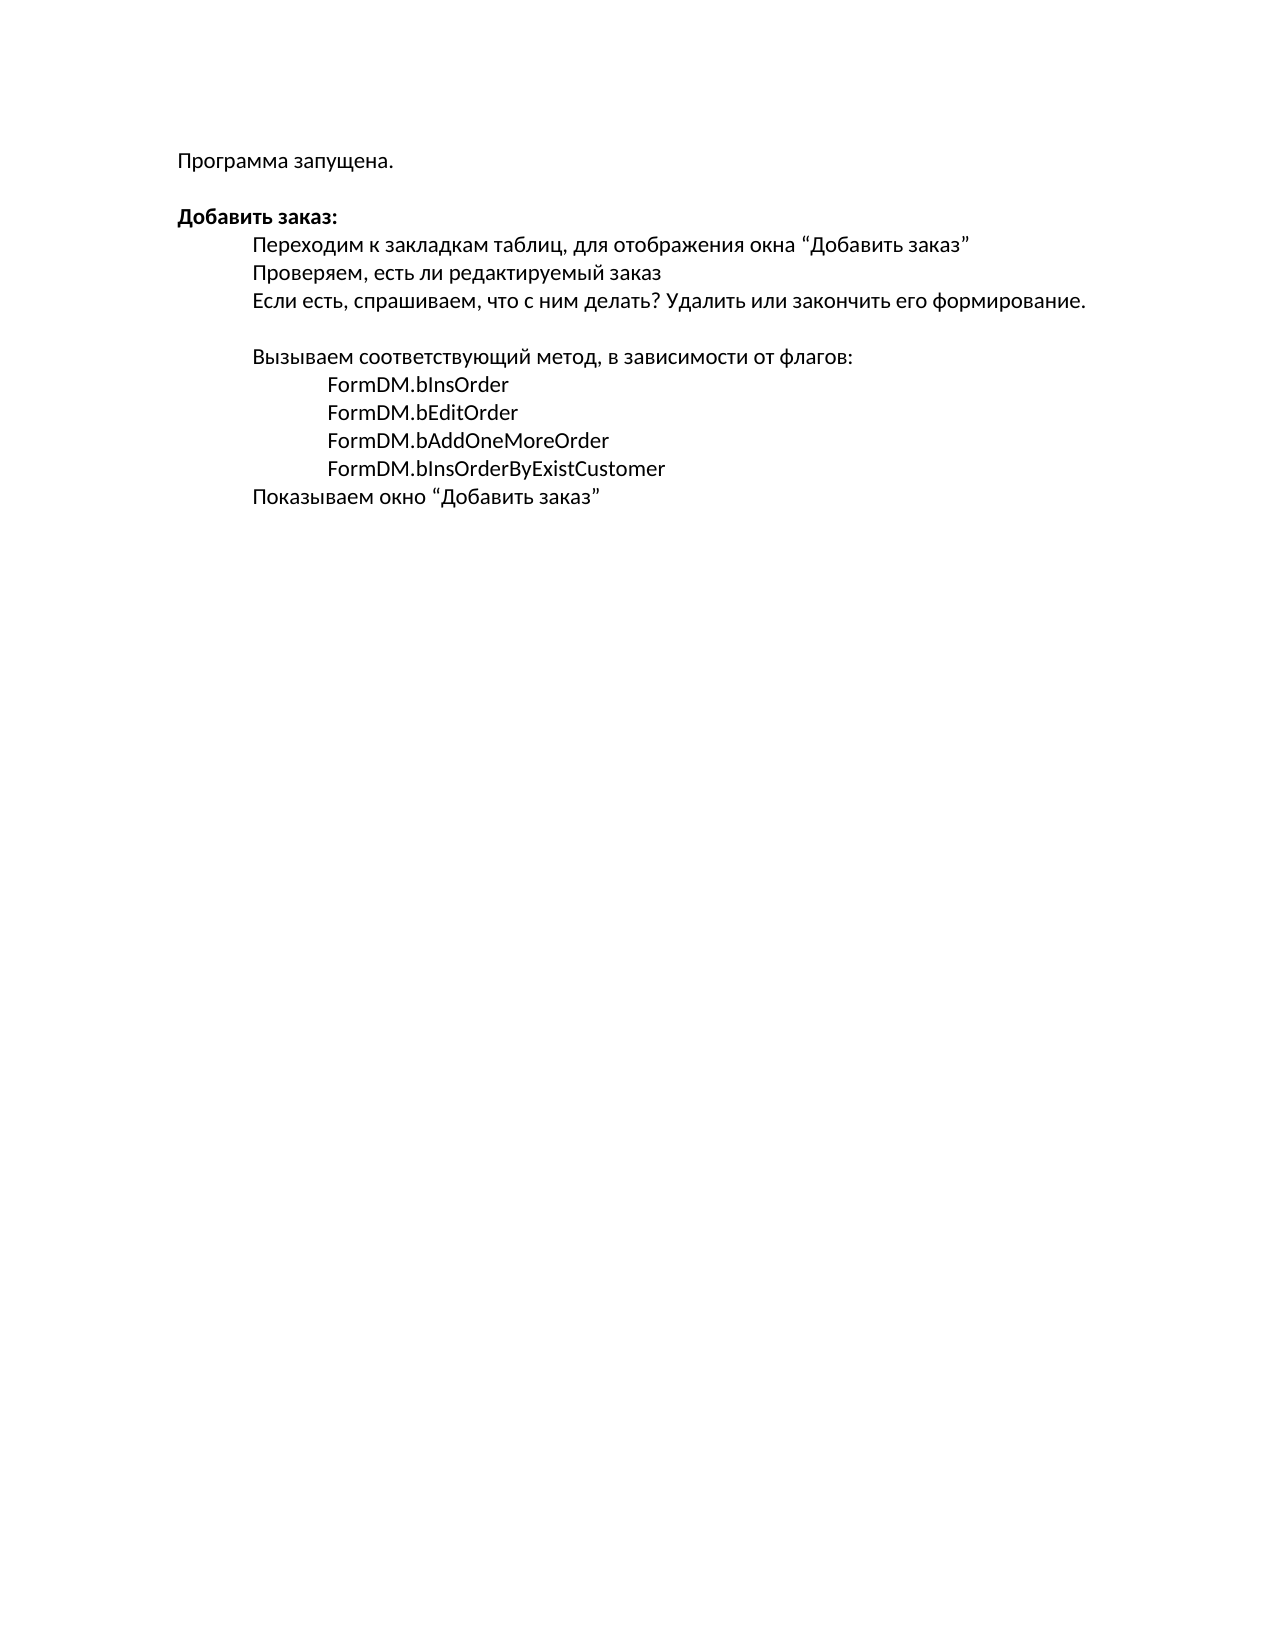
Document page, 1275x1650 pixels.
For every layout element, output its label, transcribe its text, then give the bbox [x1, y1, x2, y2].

text FormDM.bInsOrder [252, 370, 1186, 398]
text Если есть, спрашиваем, что с ним делать? Удалить или закончить его формирование. [177, 286, 1186, 314]
text Вызываем соответствующий метод, в зависимости от флагов: [177, 342, 1186, 370]
text Добавить заказ: [177, 202, 1186, 230]
text Проверяем, есть ли редактируемый заказ [177, 258, 1186, 286]
text FormDM.bAddOneMoreOrder [252, 426, 1186, 454]
text Показываем окно “Добавить заказ” [177, 482, 1186, 510]
text Переходим к закладкам таблиц, для отображения окна “Добавить заказ” [177, 230, 1186, 258]
text Программа запущена. [177, 146, 1186, 174]
text FormDM.bEditOrder [252, 398, 1186, 426]
text FormDM.bInsOrderByExistCustomer [177, 454, 1186, 482]
